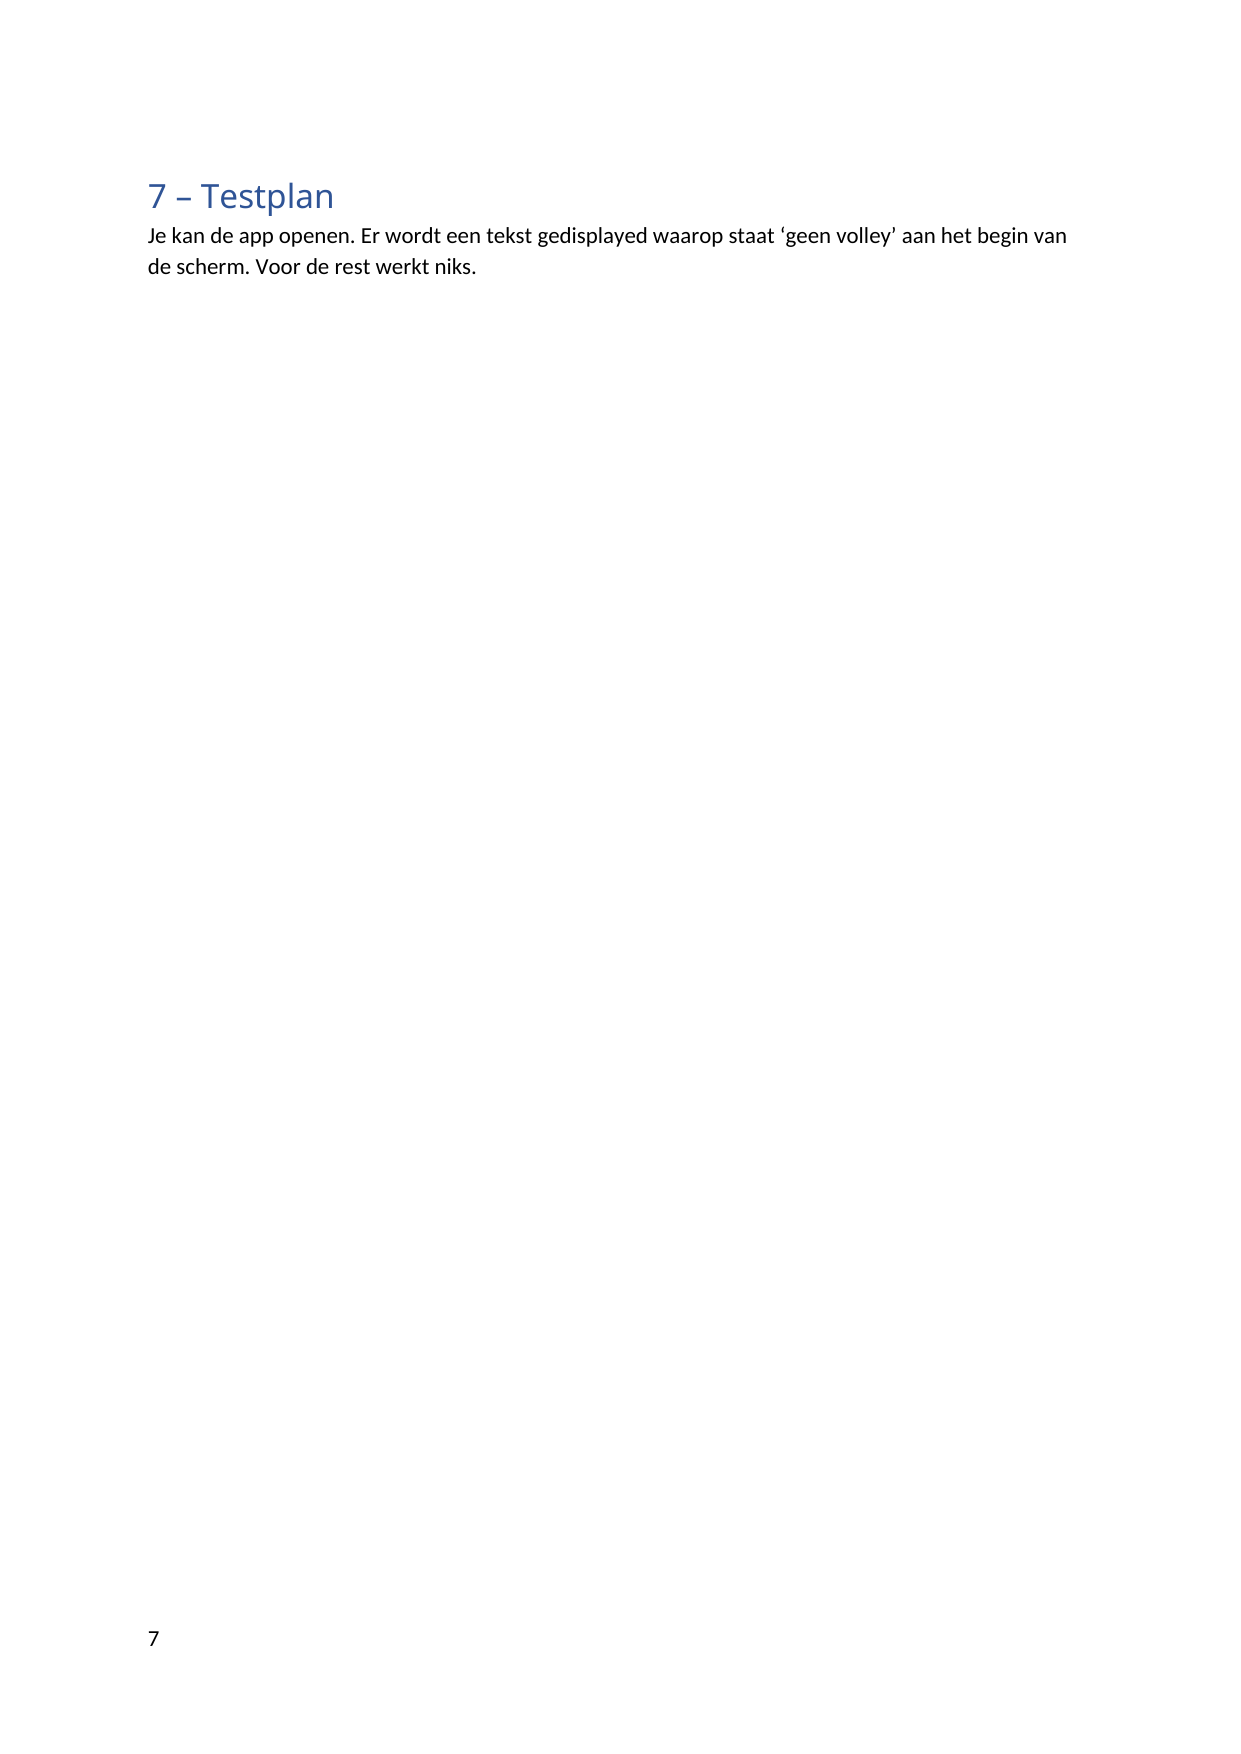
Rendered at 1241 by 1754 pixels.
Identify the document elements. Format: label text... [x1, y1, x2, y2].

subtitle 7 – Testplan [148, 173, 1093, 218]
text Je kan de app openen. Er wordt een tekst gedisplayed waarop staat ‘geen volley’ aan het begin van de scherm. Voor de rest werkt niks. [148, 222, 1093, 280]
